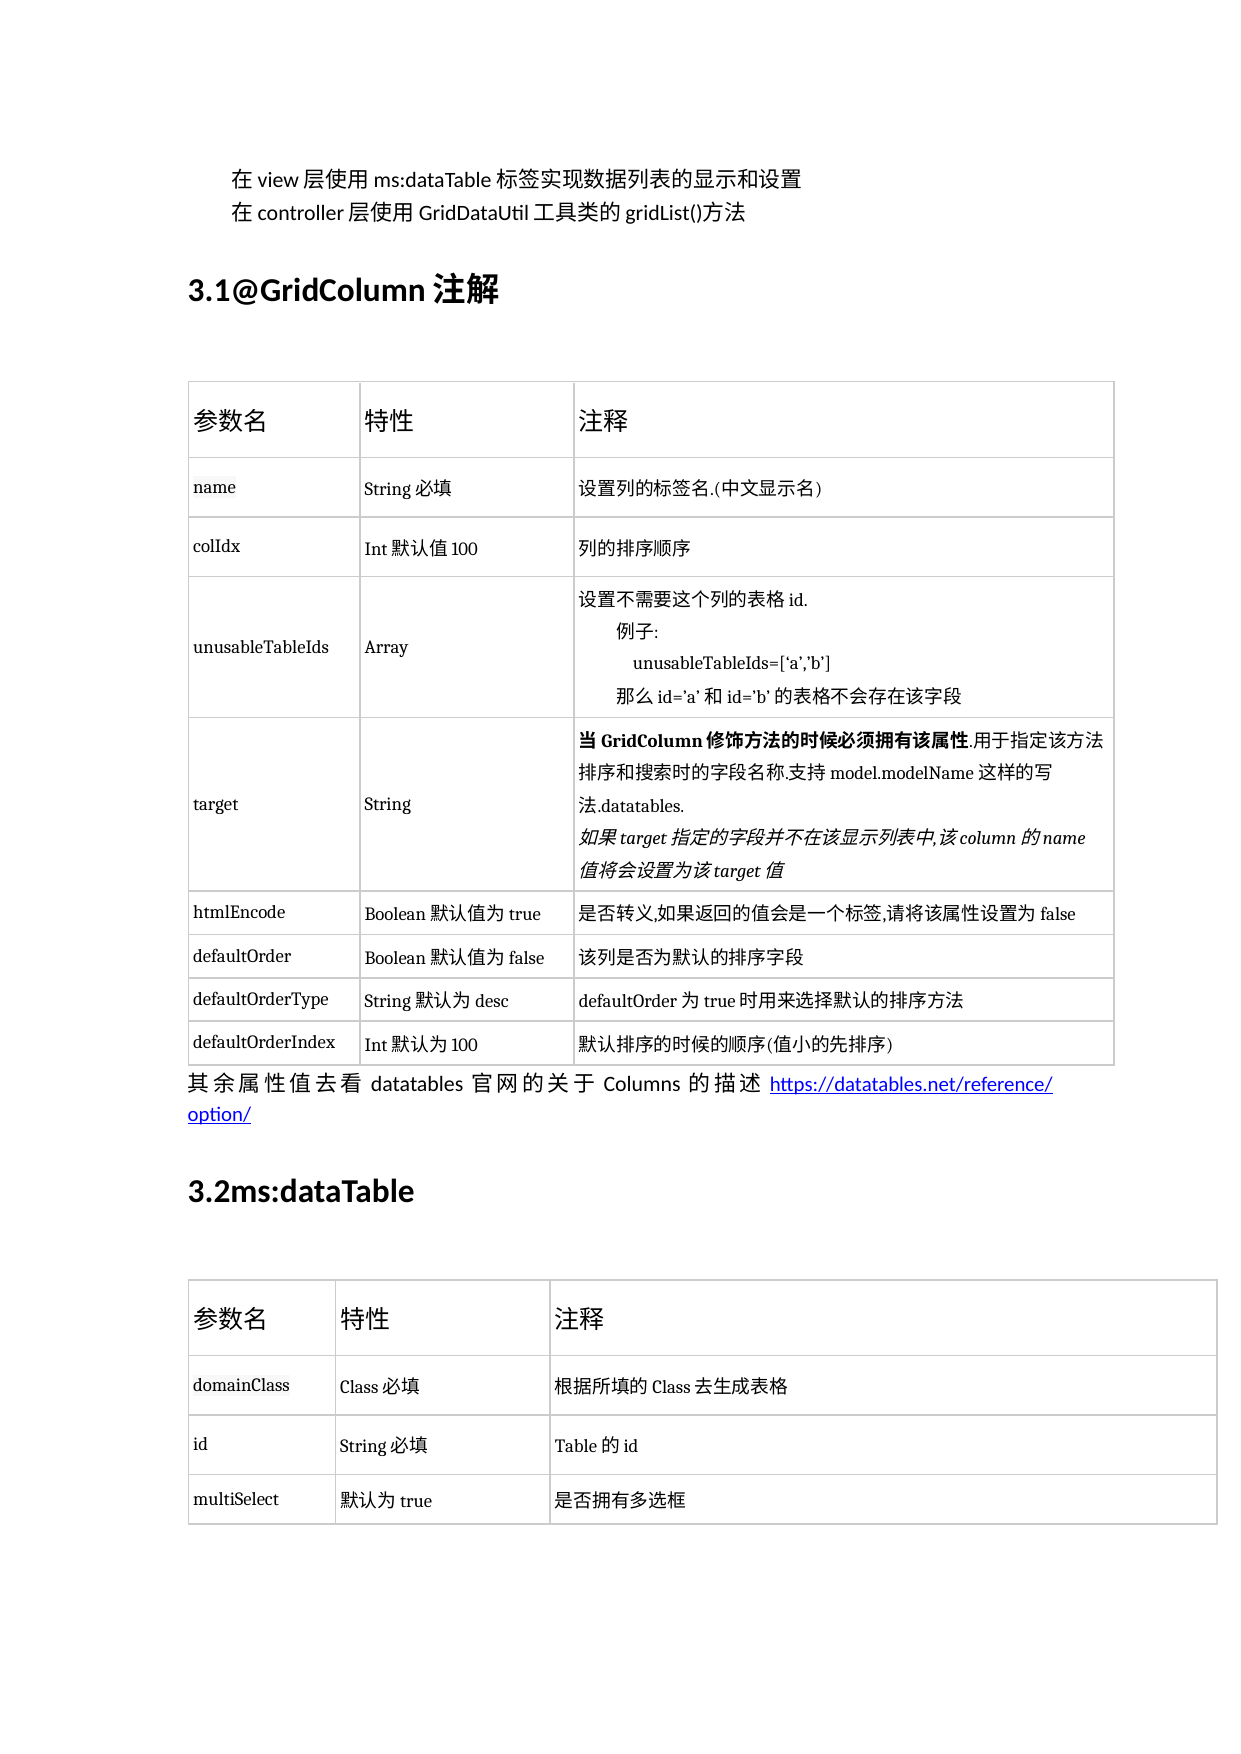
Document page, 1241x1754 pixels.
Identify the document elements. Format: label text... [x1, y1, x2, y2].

table_cell id [189, 1416, 335, 1474]
table_cell unusableTableIds [189, 577, 359, 717]
table_cell 根据所填的Class去生成表格 [551, 1356, 1216, 1414]
text 在controller层使用GridDataUtil工具类的gridList()方法 [187, 194, 1053, 227]
subtitle 3.2ms:dataTable [187, 1157, 1053, 1222]
table_header 参数名 [189, 382, 360, 457]
table_cell Int 默认为100 [361, 1022, 573, 1064]
table_cell String [361, 718, 573, 890]
table_cell 默认为true [336, 1475, 549, 1523]
table_cell Int 默认值100 [361, 518, 573, 576]
table_cell defaultOrderType [189, 979, 359, 1020]
table_cell 列的排序顺序 [575, 518, 1113, 576]
table_header 特性 [336, 1281, 549, 1355]
table_cell 设置不需要这个列的表格id. 例子: unusableTableIds=[‘a’,’b’] 那么id=’a’ 和 id=’b’ 的表格不会存在该字段 [575, 577, 1113, 717]
table_cell domainClass [189, 1356, 335, 1414]
table_cell 是否拥有多选框 [551, 1475, 1216, 1523]
table_cell Array [361, 577, 573, 717]
text 其余属性值去看datatables官网的关于Columns的描述https://datatables.net/reference/option/ [187, 1065, 1053, 1130]
table_cell 设置列的标签名.(中文显示名) [575, 458, 1113, 516]
table_cell defaultOrderIndex [189, 1022, 359, 1064]
table_header 特性 [361, 382, 574, 457]
table_cell multiSelect [189, 1475, 335, 1523]
table_cell String 必填 [361, 458, 573, 516]
table_cell name [189, 458, 359, 516]
table_cell Boolean 默认值为false [361, 935, 573, 977]
table_header 注释 [551, 1281, 1216, 1355]
table_cell String 默认为 desc [361, 979, 573, 1020]
table_cell target [189, 718, 359, 890]
table_cell Class 必填 [336, 1356, 549, 1414]
table_cell 是否转义,如果返回的值会是一个标签,请将该属性设置为false [575, 892, 1113, 933]
subtitle 3.1@GridColumn注解 [187, 254, 1053, 319]
table_header 参数名 [189, 1281, 335, 1355]
table_cell defaultOrder 为true时用来选择默认的排序方法 [575, 979, 1113, 1020]
table_cell 当GridColumn修饰方法的时候必须拥有该属性.用于指定该方法排序和搜索时的字段名称.支持model.modelName 这样的写法.datatables. 如果target指定的字段并不在该显示列表中,该column的name值将会设置为该target值 [575, 718, 1113, 890]
table_cell defaultOrder [189, 935, 359, 977]
text 在view层使用ms:dataTable 标签实现数据列表的显示和设置 [187, 162, 1053, 194]
table_cell Table的id [551, 1416, 1216, 1474]
table_header 注释 [575, 382, 1113, 457]
table_cell 默认排序的时候的顺序(值小的先排序) [575, 1022, 1113, 1064]
table_cell colIdx [189, 518, 359, 576]
table_cell String 必填 [336, 1416, 549, 1474]
table_cell htmlEncode [189, 892, 359, 933]
table_cell Boolean 默认值为true [361, 892, 573, 933]
table_cell 该列是否为默认的排序字段 [575, 935, 1113, 977]
